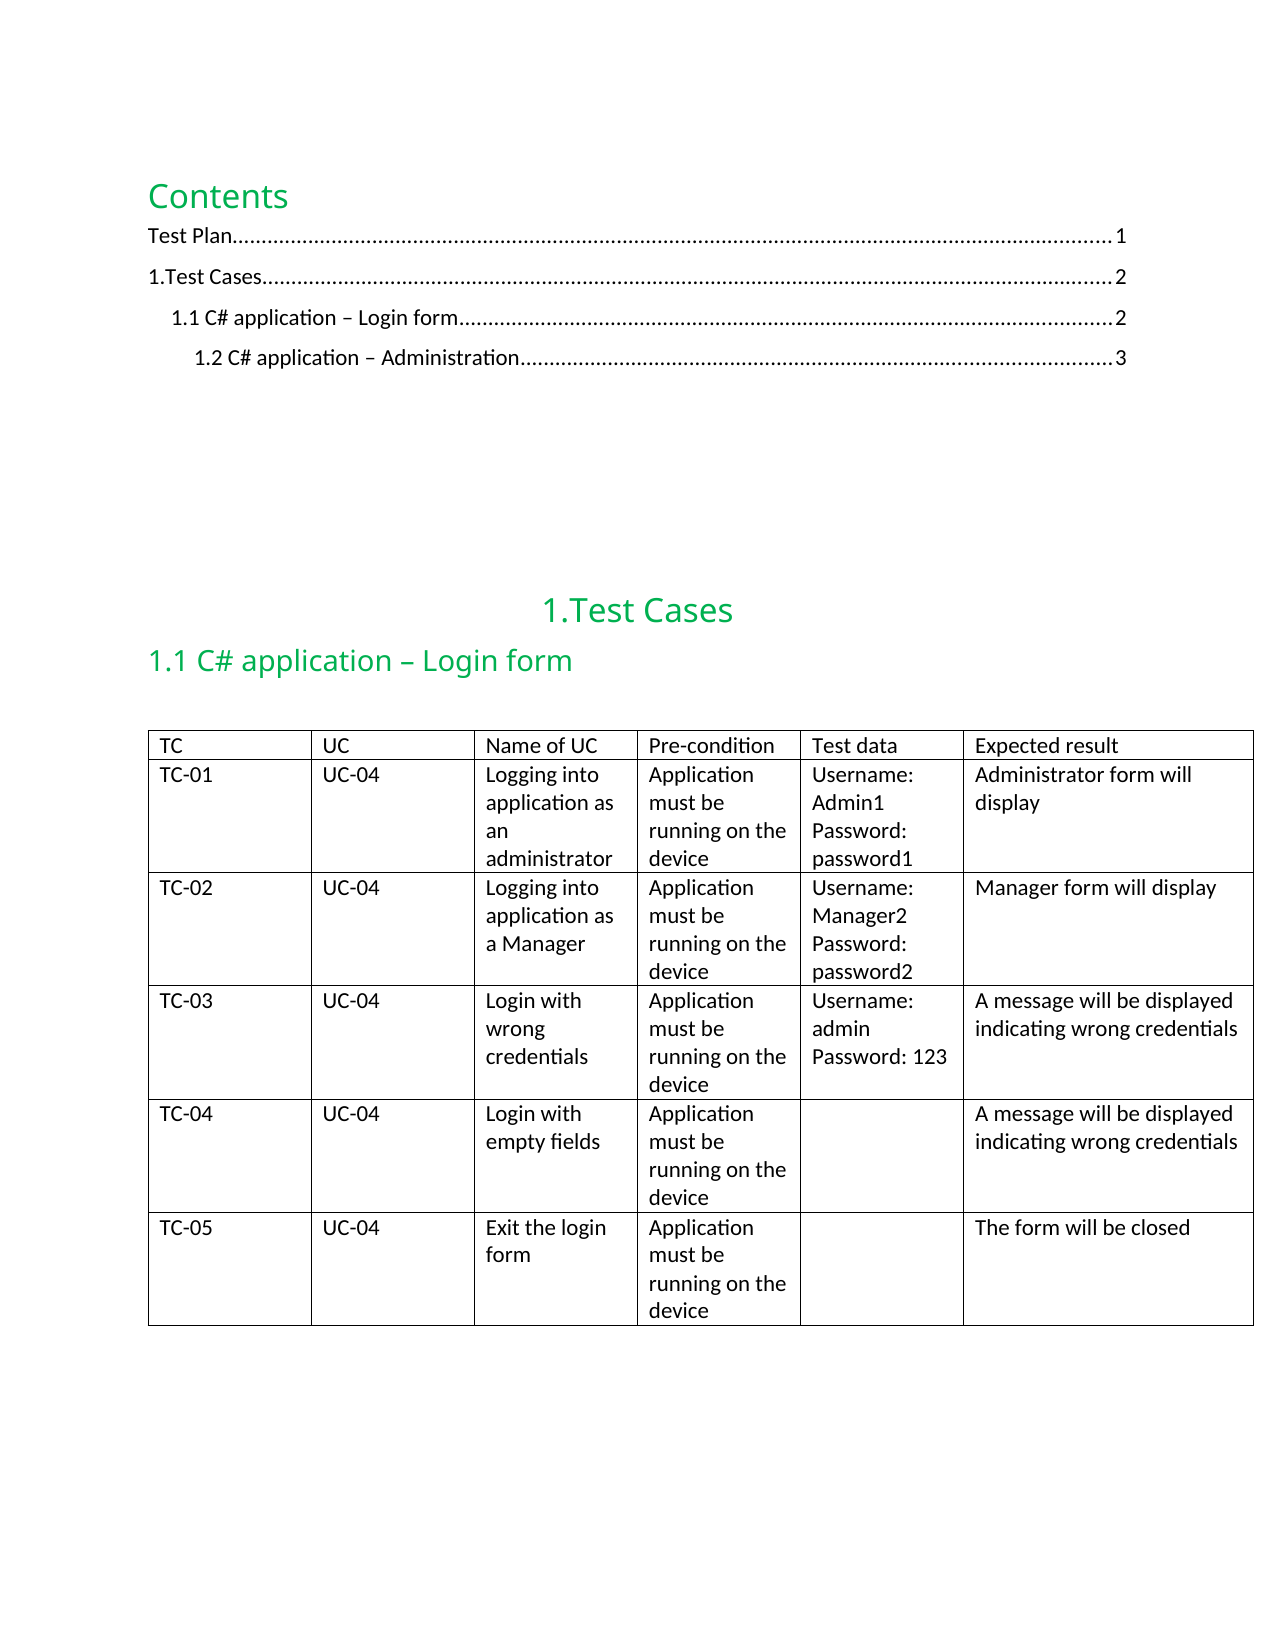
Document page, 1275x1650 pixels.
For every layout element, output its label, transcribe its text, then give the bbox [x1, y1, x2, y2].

table_cell Login with wrong credentials [475, 986, 637, 1098]
table_cell UC-04 [312, 760, 474, 872]
table_cell [801, 1100, 963, 1212]
table_cell Logging into application as a Manager [475, 873, 637, 985]
table_header Test data [801, 731, 963, 759]
table_header Expected result [964, 731, 1253, 759]
table_cell Manager form will display [964, 873, 1253, 985]
table_cell UC-04 [312, 1213, 474, 1325]
table_cell UC-04 [312, 1100, 474, 1212]
table_cell Application must be running on the device [638, 986, 800, 1098]
subtitle 1.Test Cases [148, 587, 1127, 633]
table_cell UC-04 [312, 873, 474, 985]
table_cell TC-05 [149, 1213, 311, 1325]
table_cell Exit the login form [475, 1213, 637, 1325]
table_cell A message will be displayed indicating wrong credentials [964, 986, 1253, 1098]
table_cell TC-02 [149, 873, 311, 985]
table_cell TC-03 [149, 986, 311, 1098]
subtitle 1.1 C# application – Login form [148, 640, 1127, 680]
table_header Pre-condition [638, 731, 800, 759]
table_header TC [149, 731, 311, 759]
table_cell Login with empty fields [475, 1100, 637, 1212]
table_cell A message will be displayed indicating wrong credentials [964, 1100, 1253, 1212]
table_cell [801, 1213, 963, 1325]
table_cell TC-01 [149, 760, 311, 872]
table_cell Administrator form will display [964, 760, 1253, 872]
table_cell Application must be running on the device [638, 873, 800, 985]
table_cell Application must be running on the device [638, 760, 800, 872]
table_cell Username: Manager2 Password: password2 [801, 873, 963, 985]
table_cell TC-04 [149, 1100, 311, 1212]
table_cell Application must be running on the device [638, 1213, 800, 1325]
table_cell Logging into application as an administrator [475, 760, 637, 872]
table_cell UC-04 [312, 986, 474, 1098]
table_cell The form will be closed [964, 1213, 1253, 1325]
table_cell Application must be running on the device [638, 1100, 800, 1212]
table_header Name of UC [475, 731, 637, 759]
table_cell Username: Admin1 Password: password1 [801, 760, 963, 872]
table_cell Username: admin Password: 123 [801, 986, 963, 1098]
table_header UC [312, 731, 474, 759]
